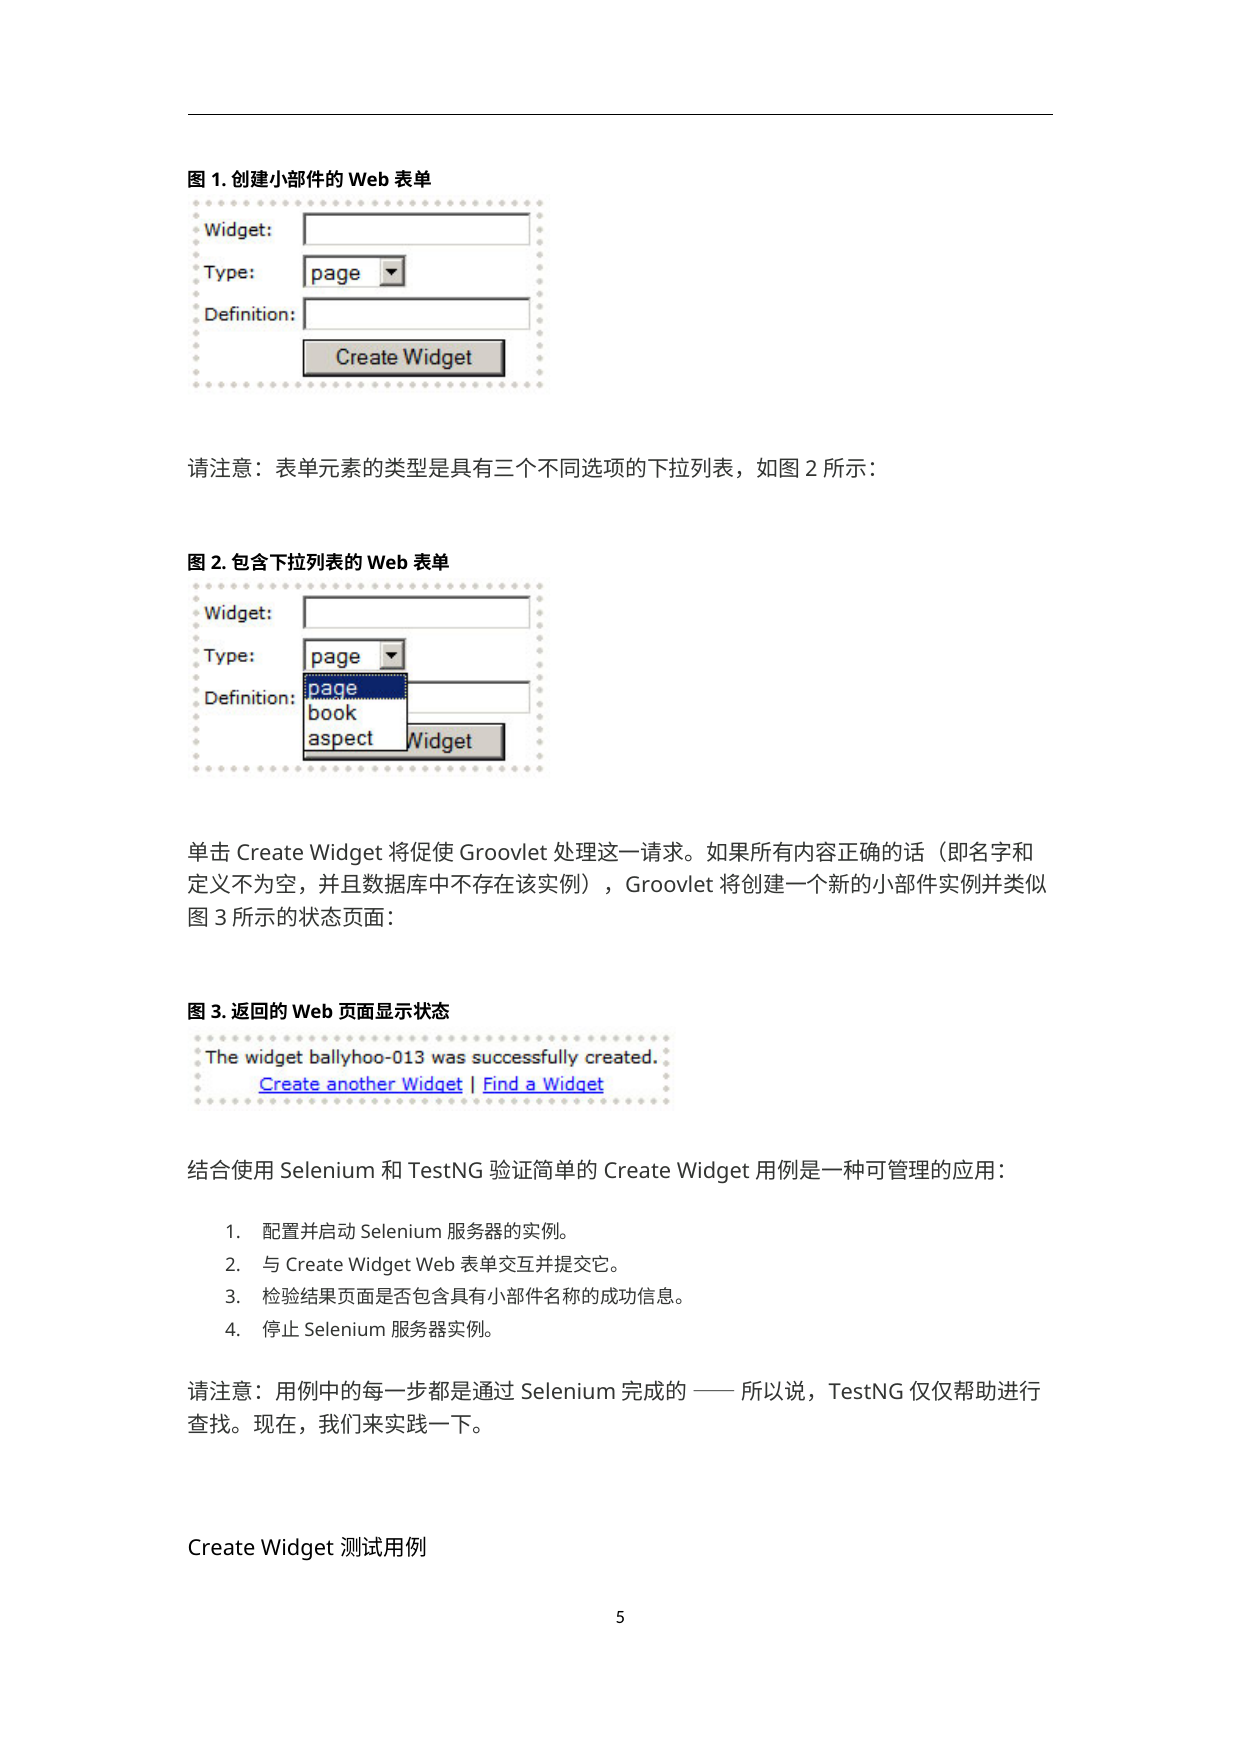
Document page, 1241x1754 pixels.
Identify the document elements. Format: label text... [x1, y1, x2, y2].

text Create Widget 测试用例 [187, 1529, 1053, 1562]
text 请注意：用例中的每一步都是通过 Selenium 完成的 —— 所以说，TestNG 仅仅帮助进行查找。现在，我们来实践一下。 [187, 1374, 1053, 1439]
picture [187, 194, 550, 396]
list 与 Create Widget Web 表单交互并提交它。 [225, 1247, 1053, 1279]
picture [187, 1026, 679, 1111]
picture [187, 577, 550, 780]
list 停止 Selenium 服务器实例。 [225, 1312, 1053, 1344]
list 配置并启动 Selenium 服务器的实例。 [225, 1214, 1053, 1247]
text 单击 Create Widget 将促使 Groovlet 处理这一请求。如果所有内容正确的话（即名字和定义不为空，并且数据库中不存在该实例），Groovlet 将创建一个新的小部件实例并类似图 3 所示的状态页面： [187, 834, 1053, 932]
text 结合使用 Selenium 和 TestNG 验证简单的 Create Widget 用例是一种可管理的应用： [187, 1153, 1053, 1185]
text 请注意：表单元素的类型是具有三个不同选项的下拉列表，如图 2 所示： [187, 451, 1053, 484]
list 检验结果页面是否包含具有小部件名称的成功信息。 [225, 1279, 1053, 1312]
